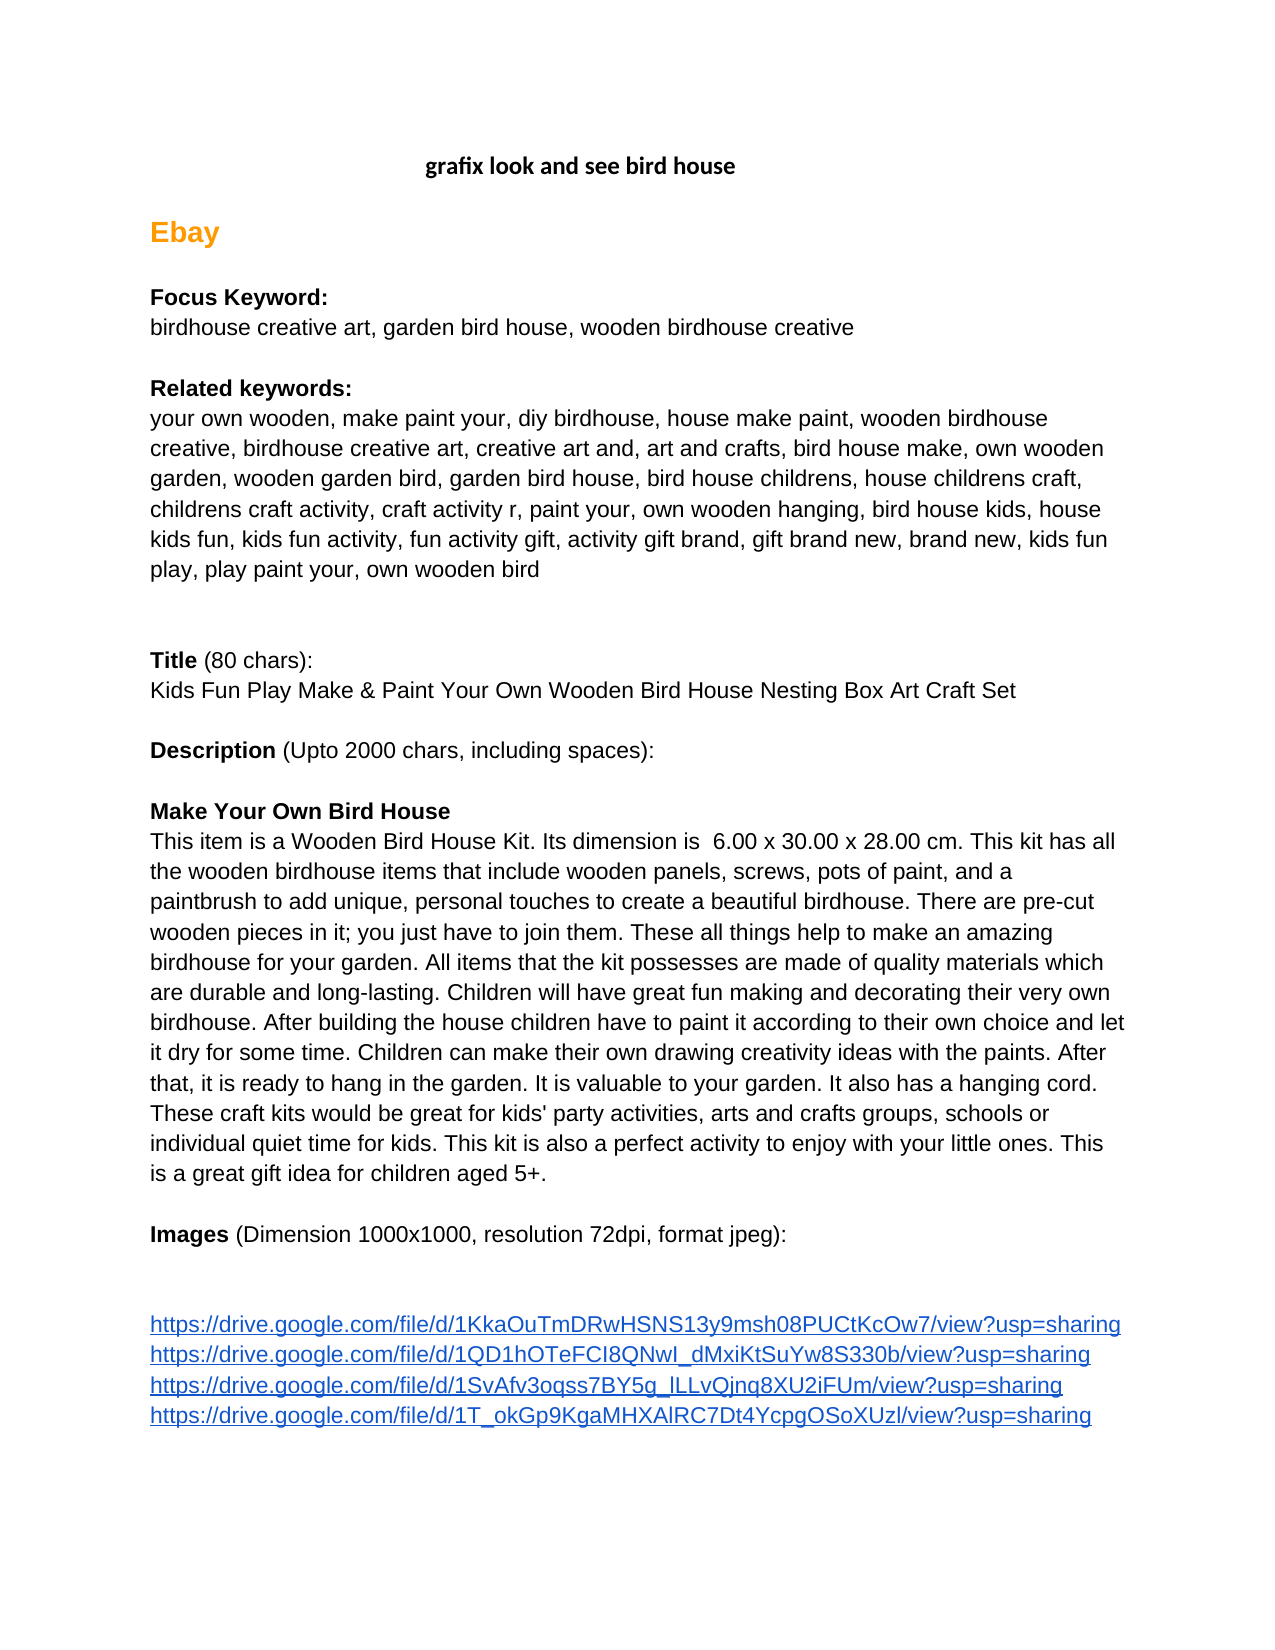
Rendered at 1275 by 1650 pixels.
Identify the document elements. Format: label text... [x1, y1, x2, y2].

text Title (80 chars): [150, 647, 1125, 673]
text Ebay [150, 215, 1125, 249]
text https://drive.google.com/file/d/1KkaOuTmDRwHSNS13y9msh08PUCtKcOw7/view?usp=sharing [150, 1311, 1125, 1338]
text Kids Fun Play Make & Paint Your Own Wooden Bird House Nesting Box Art Craft Set [150, 677, 1125, 703]
text https://drive.google.com/file/d/1QD1hOTeFCI8QNwI_dMxiKtSuYw8S330b/view?usp=sharing [150, 1341, 1125, 1368]
text grafix look and see bird house [150, 150, 1125, 181]
text https://drive.google.com/file/d/1SvAfv3oqss7BY5g_lLLvQjnq8XU2iFUm/view?usp=sharing [150, 1372, 1125, 1398]
text Description (Upto 2000 chars, including spaces): [150, 737, 1125, 764]
text Images (Dimension 1000x1000, resolution 72dpi, format jpeg): [150, 1221, 1125, 1247]
text Related keywords: [150, 375, 1125, 401]
text Focus Keyword: [150, 284, 1125, 311]
text birdhouse creative art, garden bird house, wooden birdhouse creative [150, 314, 1125, 341]
text This item is a Wooden Bird House Kit. Its dimension is 6.00 x 30.00 x 28.00 cm. This kit has all the wooden birdhouse items that include wooden panels, screws, pots of paint, and a paintbrush to add unique, personal touches to create a beautiful birdhouse. There are pre-cut wooden pieces in it; you just have to join them. These all things help to make an amazing birdhouse for your garden. All items that the kit possesses are made of quality materials which are durable and long-lasting. Children will have great fun making and decorating their very own birdhouse. After building the house children have to paint it according to their own choice and let it dry for some time. Children can make their own drawing creativity ideas with the paints. After that, it is ready to hang in the garden. It is valuable to your garden. It also has a hanging cord. These craft kits would be great for kids' party activities, arts and crafts groups, schools or individual quiet time for kids. This kit is also a perfect activity to enjoy with your little ones. This is a great gift idea for children aged 5+. [150, 828, 1125, 1187]
text Make Your Own Bird House [150, 798, 1125, 824]
text your own wooden, make paint your, diy birdhouse, house make paint, wooden birdhouse creative, birdhouse creative art, creative art and, art and crafts, bird house make, own wooden garden, wooden garden bird, garden bird house, bird house childrens, house childrens craft, childrens craft activity, craft activity r, paint your, own wooden hanging, bird house kids, house kids fun, kids fun activity, fun activity gift, activity gift brand, gift brand new, brand new, kids fun play, play paint your, own wooden bird [150, 405, 1125, 613]
text https://drive.google.com/file/d/1T_okGp9KgaMHXAlRC7Dt4YcpgOSoXUzl/view?usp=sharing [150, 1402, 1125, 1428]
